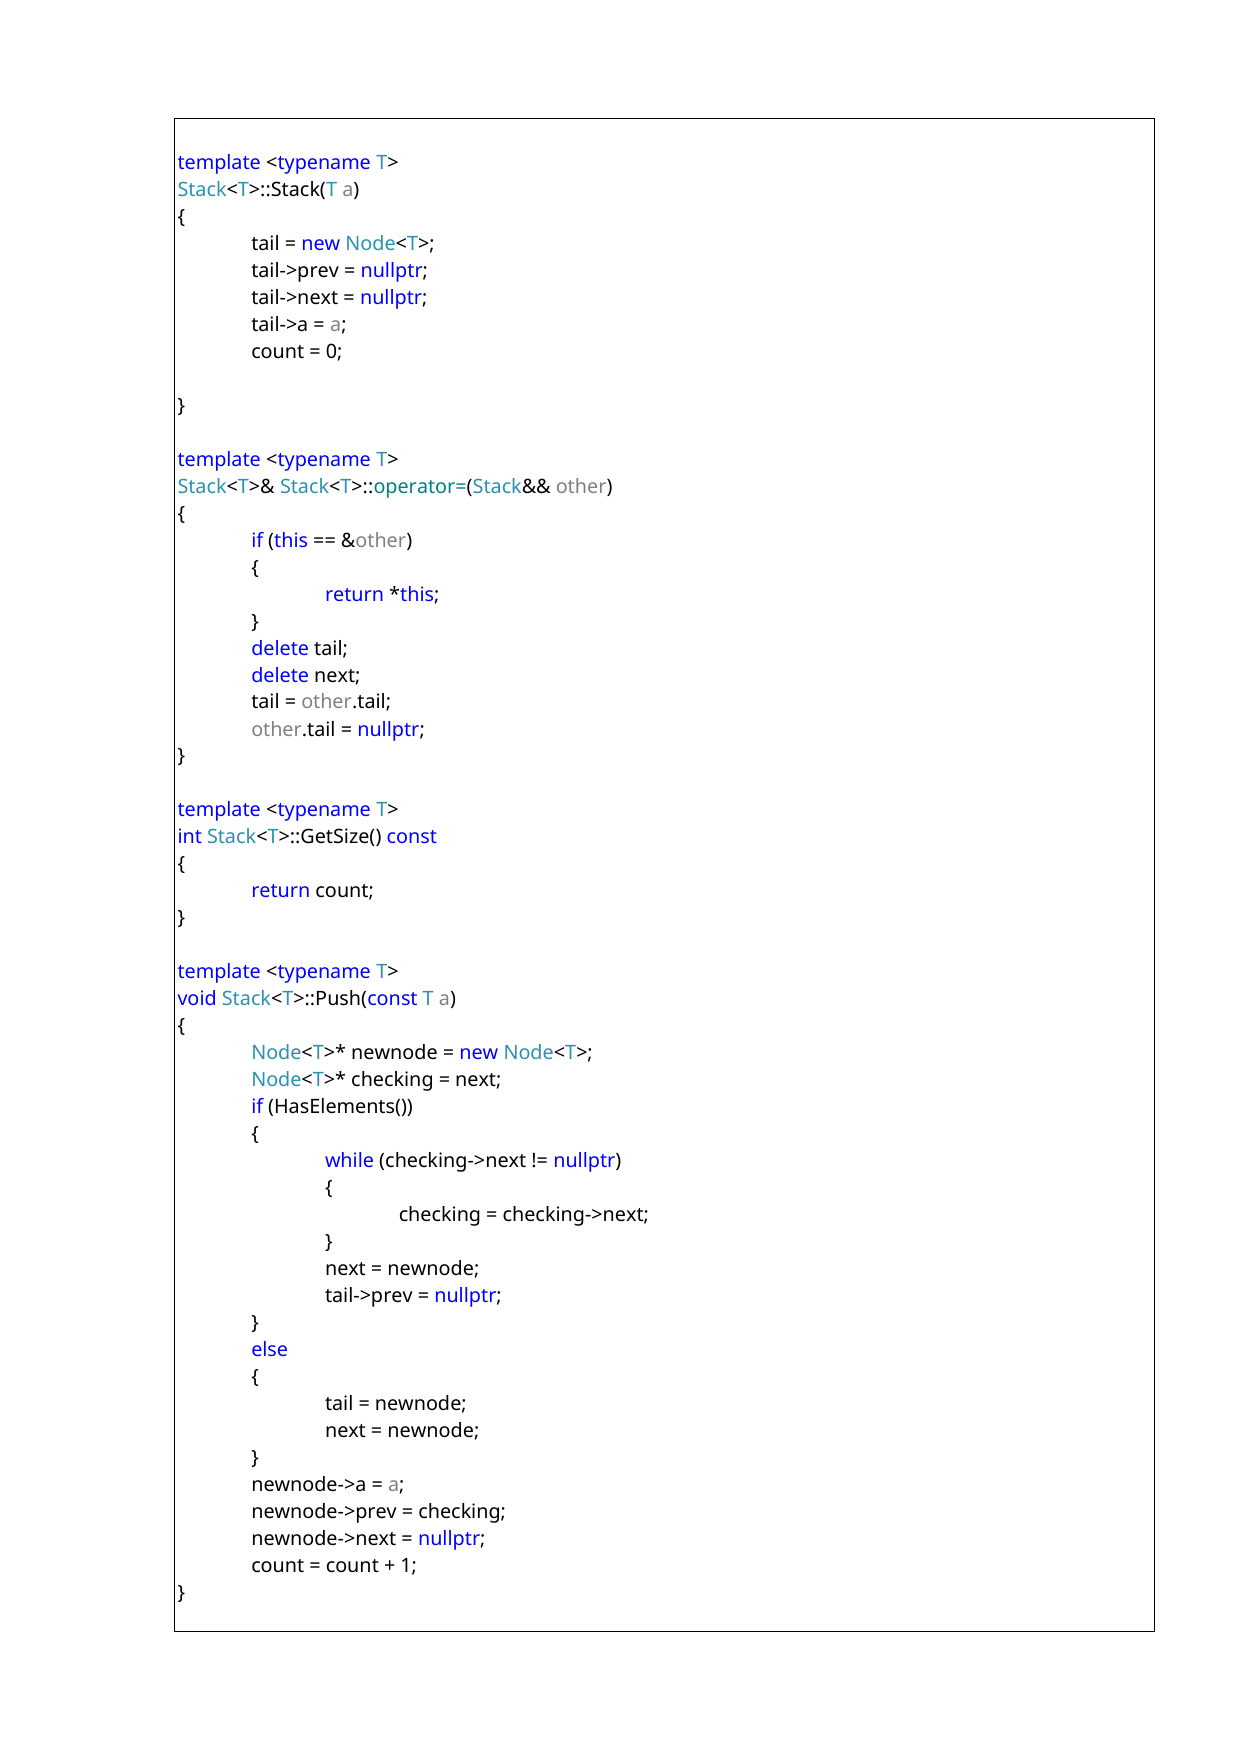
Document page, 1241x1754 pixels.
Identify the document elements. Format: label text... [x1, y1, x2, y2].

text } [177, 1227, 1152, 1254]
text else [177, 1335, 1152, 1362]
text count = 0; [177, 337, 1152, 364]
text { [177, 499, 1152, 526]
text newnode->a = a; [177, 1470, 1152, 1497]
text } [177, 1443, 1152, 1470]
text template <typename T> [177, 445, 1152, 472]
text template <typename T> [177, 148, 1152, 175]
text } [177, 391, 1152, 418]
text checking = checking->next; [177, 1200, 1152, 1227]
text { [177, 1012, 1152, 1038]
text { [177, 202, 1152, 229]
text newnode->next = nullptr; [177, 1524, 1152, 1551]
text template <typename T> [177, 796, 1152, 823]
text return *this; [177, 580, 1152, 607]
text next = newnode; [177, 1416, 1152, 1443]
text count = count + 1; [177, 1551, 1152, 1578]
text tail->prev = nullptr; [177, 1281, 1152, 1308]
text Node<T>* newnode = new Node<T>; [177, 1038, 1152, 1066]
text tail = other.tail; [177, 688, 1152, 715]
text delete next; [177, 661, 1152, 688]
text { [177, 1362, 1152, 1389]
text Node<T>* checking = next; [177, 1066, 1152, 1092]
text other.tail = nullptr; [177, 715, 1152, 742]
text tail->a = a; [177, 310, 1152, 337]
text int Stack<T>::GetSize() const [177, 823, 1152, 850]
text } [177, 904, 1152, 931]
text tail->next = nullptr; [177, 283, 1152, 310]
text } [177, 1308, 1152, 1335]
text tail->prev = nullptr; [177, 256, 1152, 283]
text Stack<T>::Stack(T a) [177, 175, 1152, 202]
text tail = newnode; [177, 1389, 1152, 1416]
text next = newnode; [177, 1254, 1152, 1281]
text delete tail; [177, 634, 1152, 661]
text while (checking->next != nullptr) [177, 1146, 1152, 1173]
text { [177, 553, 1152, 580]
text void Stack<T>::Push(const T a) [177, 984, 1152, 1012]
text } [177, 1578, 1152, 1605]
text if (HasElements()) [177, 1092, 1152, 1119]
text if (this == &other) [177, 526, 1152, 553]
text newnode->prev = checking; [177, 1497, 1152, 1524]
text { [177, 850, 1152, 877]
text } [177, 742, 1152, 769]
text { [177, 1173, 1152, 1200]
text return count; [177, 877, 1152, 904]
text template <typename T> [177, 958, 1152, 984]
text } [177, 607, 1152, 634]
text Stack<T>& Stack<T>::operator=(Stack&& other) [177, 472, 1152, 499]
text tail = new Node<T>; [177, 229, 1152, 256]
text { [177, 1119, 1152, 1146]
